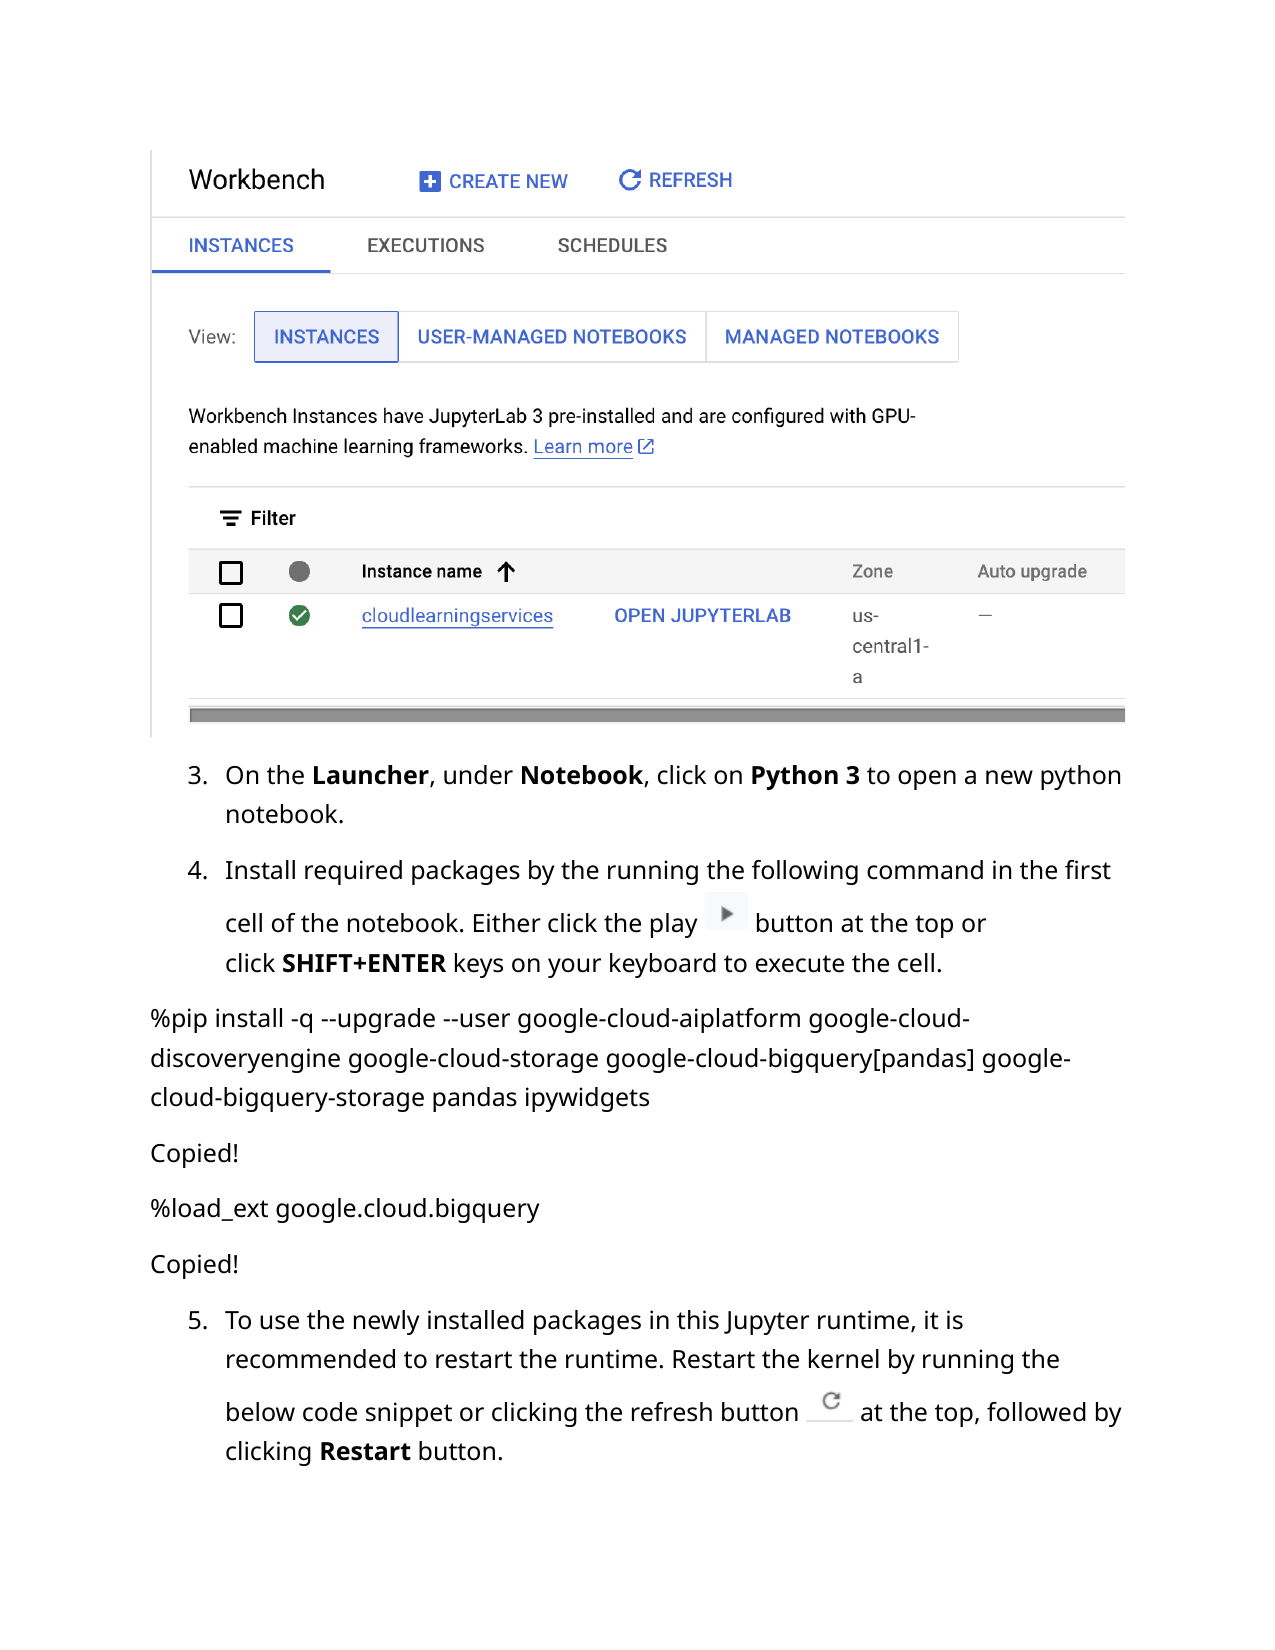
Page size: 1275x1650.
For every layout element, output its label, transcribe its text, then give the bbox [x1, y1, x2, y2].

text %load_ext google.cloud.bigquery [150, 1191, 1125, 1225]
picture [806, 1381, 854, 1422]
list To use the newly installed packages in this Jupyter runtime, it is recommended to restart the runtime. Restart the kernel by running the below code snippet or clicking the refresh button at the top, followed by clicking Restart button. [187, 1303, 1125, 1468]
picture [704, 892, 748, 933]
picture [150, 150, 1125, 737]
list On the Launcher, under Notebook, click on Python 3 to open a new python notebook. [187, 758, 1125, 831]
text Copied! [150, 1247, 1125, 1281]
list Install required packages by the running the following command in the first cell of the notebook. Either click the play button at the top or click SHIFT+ENTER keys on your keyboard to execute the cell. [187, 853, 1125, 979]
text Copied! [150, 1135, 1125, 1169]
text %pip install -q --upgrade --user google-cloud-aiplatform google-cloud-discoveryengine google-cloud-storage google-cloud-bigquery[pandas] google-cloud-bigquery-storage pandas ipywidgets [150, 1001, 1125, 1113]
